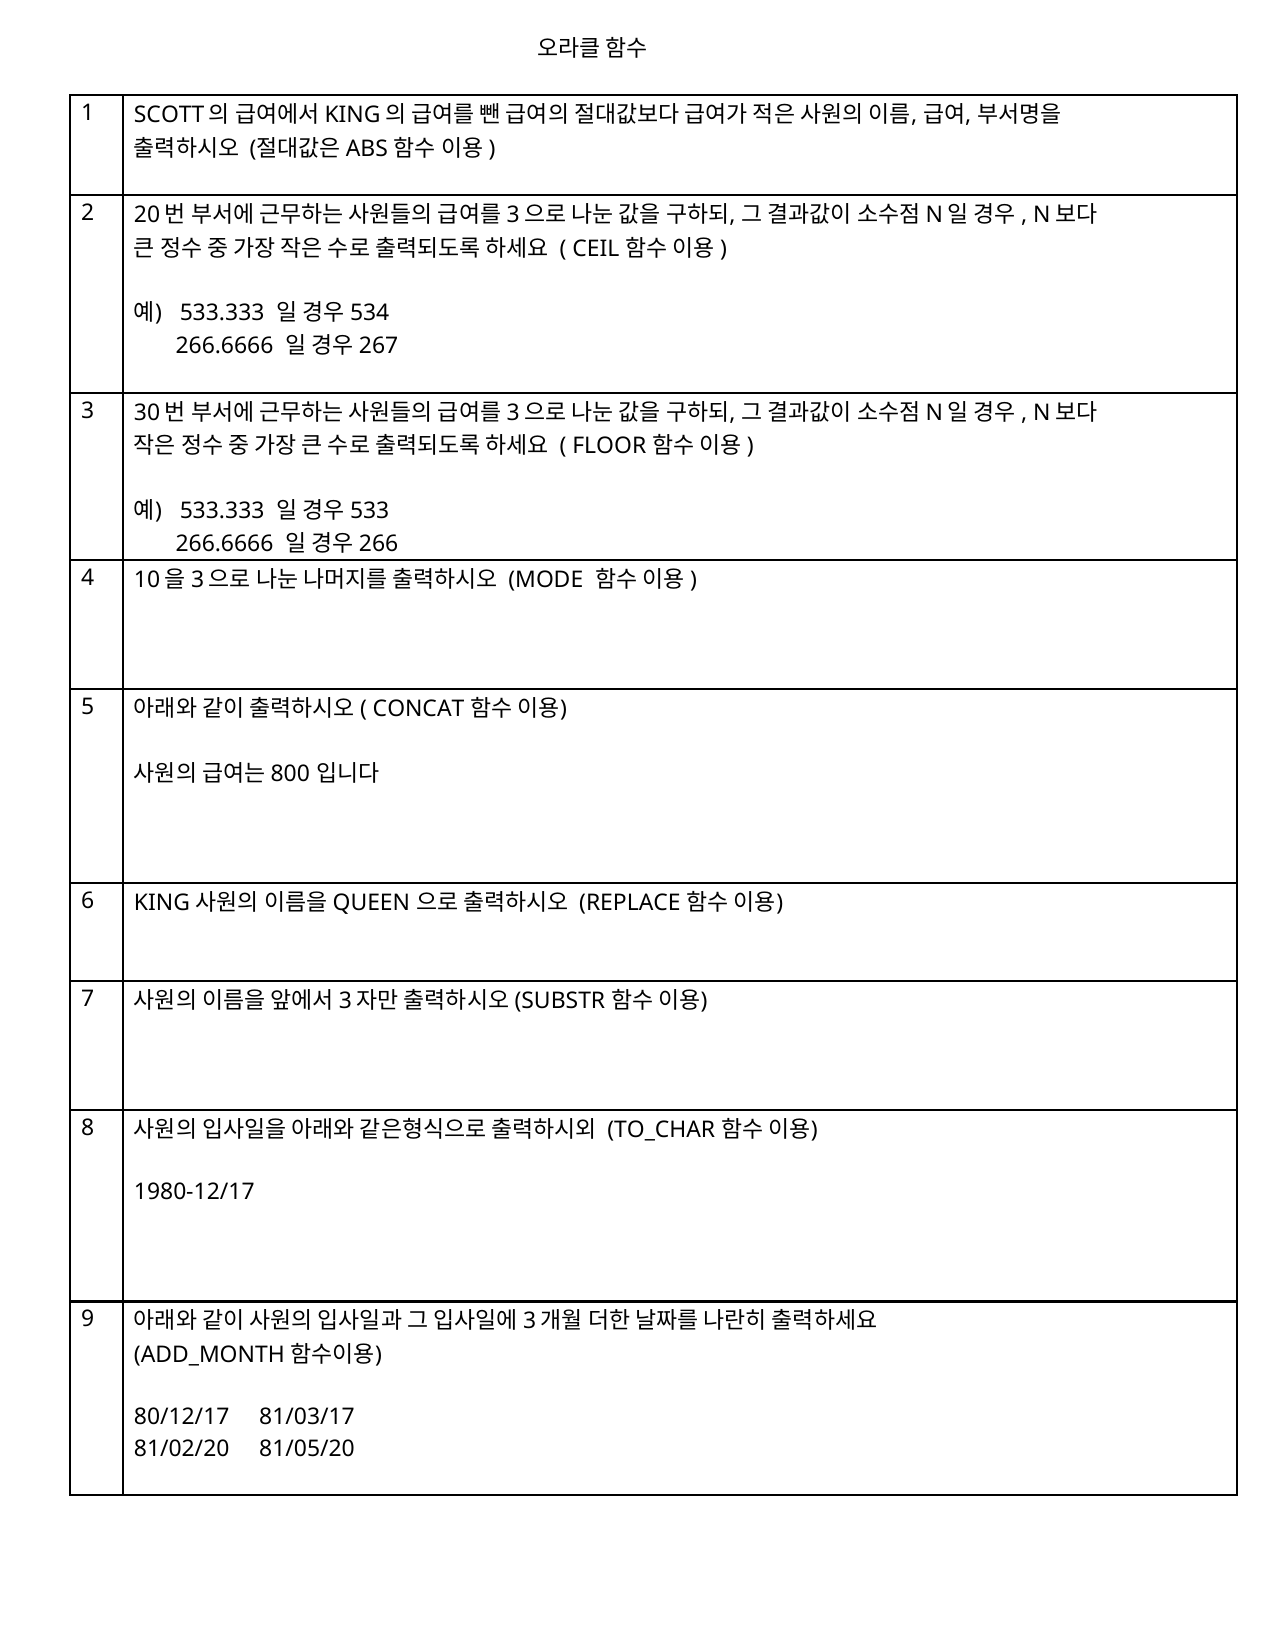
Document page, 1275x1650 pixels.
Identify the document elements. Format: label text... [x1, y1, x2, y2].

table_cell 1980-12/17 [124, 1111, 1236, 1300]
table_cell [124, 1303, 1236, 1494]
table_cell 9 [71, 1303, 122, 1494]
table_cell 2 [71, 196, 122, 392]
table_cell 8 [71, 1111, 122, 1300]
table_header [124, 96, 1236, 194]
table_cell [124, 561, 1236, 688]
table_cell 3 [71, 394, 122, 559]
table_cell [124, 982, 1236, 1109]
table_cell 4 [71, 561, 122, 688]
table_header 1 [71, 96, 122, 194]
table_cell [124, 394, 1236, 559]
table_cell [124, 884, 1236, 979]
table_cell [124, 196, 1236, 392]
table_cell [124, 690, 1236, 882]
table_cell 6 [71, 884, 122, 979]
table_cell 7 [71, 982, 122, 1109]
table_cell 5 [71, 690, 122, 882]
